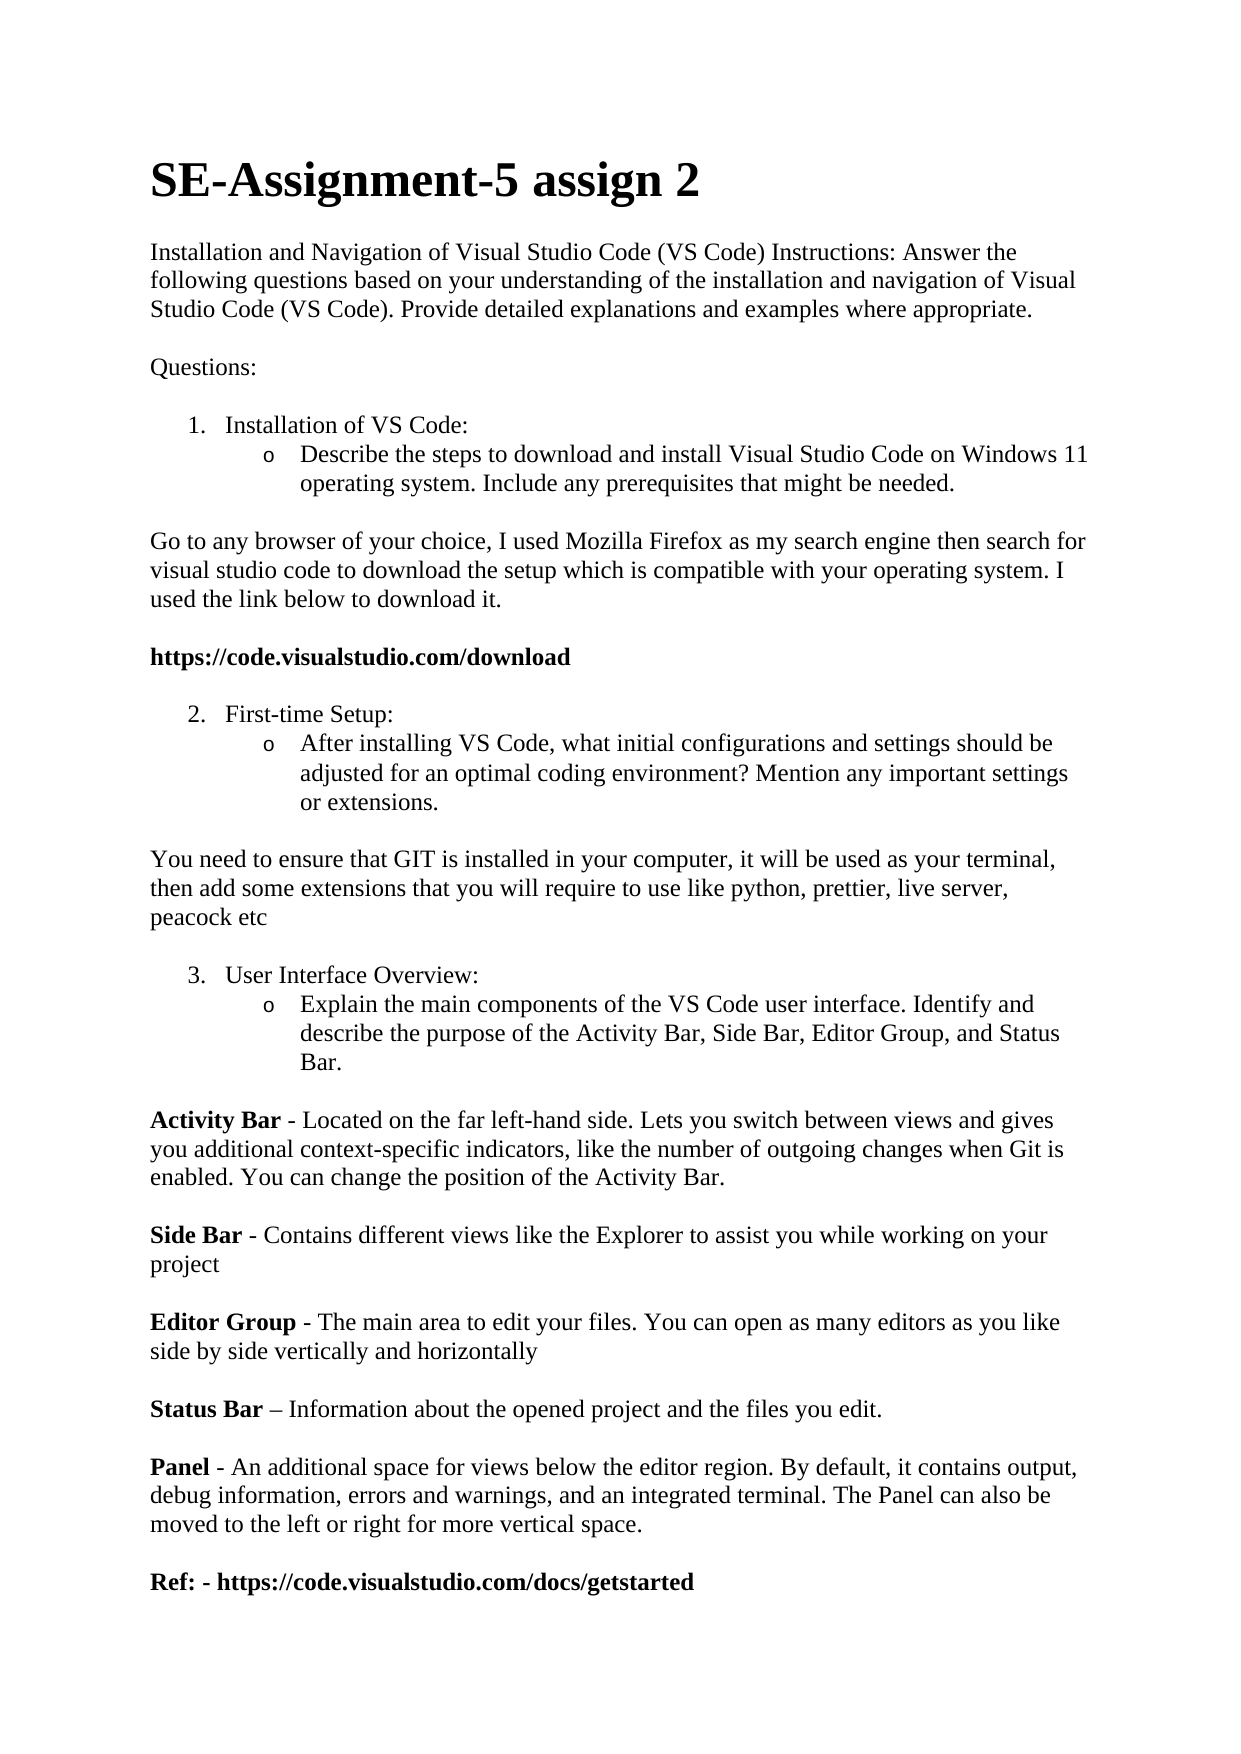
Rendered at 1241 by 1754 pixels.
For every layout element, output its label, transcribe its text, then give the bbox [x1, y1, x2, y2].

text Panel - An additional space for views below the editor region. By default, it contains output, debug information, errors and warnings, and an integrated terminal. The Panel can also be moved to the left or right for more vertical space. [150, 1452, 1090, 1538]
text SE-Assignment-5 assign 2 [150, 150, 1090, 207]
list Installation of VS Code: [187, 410, 1090, 439]
text Activity Bar - Located on the far left-hand side. Lets you switch between views and gives you additional context-specific indicators, like the number of outgoing changes when Git is enabled. You can change the position of the Activity Bar. [150, 1105, 1090, 1191]
text Go to any browser of your choice, I used Mozilla Firefox as my search engine then search for visual studio code to download the setup which is compatible with your operating system. I used the link below to download it. [150, 526, 1090, 612]
text Status Bar – Information about the opened project and the files you edit. [150, 1394, 1090, 1422]
list First-time Setup: [187, 699, 1090, 728]
text Questions: [150, 352, 1090, 381]
text Installation and Navigation of Visual Studio Code (VS Code) Instructions: Answer the following questions based on your understanding of the installation and navigation of Visual Studio Code (VS Code). Provide detailed explanations and examples where appropriate. [150, 237, 1090, 323]
text Side Bar - Contains different views like the Explorer to assist you while working on your project [150, 1220, 1090, 1278]
text https://code.visualstudio.com/download [150, 642, 1090, 670]
list User Interface Overview: [187, 960, 1090, 989]
text Ref: - https://code.visualstudio.com/docs/getstarted [150, 1567, 1090, 1596]
text Editor Group - The main area to edit your files. You can open as many editors as you like side by side vertically and horizontally [150, 1307, 1090, 1364]
list After installing VS Code, what initial configurations and settings should be adjusted for an optimal coding environment? Mention any important settings or extensions. [262, 728, 1090, 815]
list Explain the main components of the VS Code user interface. Identify and describe the purpose of the Activity Bar, Side Bar, Editor Group, and Status Bar. [262, 989, 1090, 1076]
list Describe the steps to download and install Visual Studio Code on Windows 11 operating system. Include any prerequisites that might be needed. [262, 439, 1090, 497]
text You need to ensure that GIT is installed in your computer, it will be used as your terminal, then add some extensions that you will require to use like python, prettier, live server, peacock etc [150, 844, 1090, 931]
